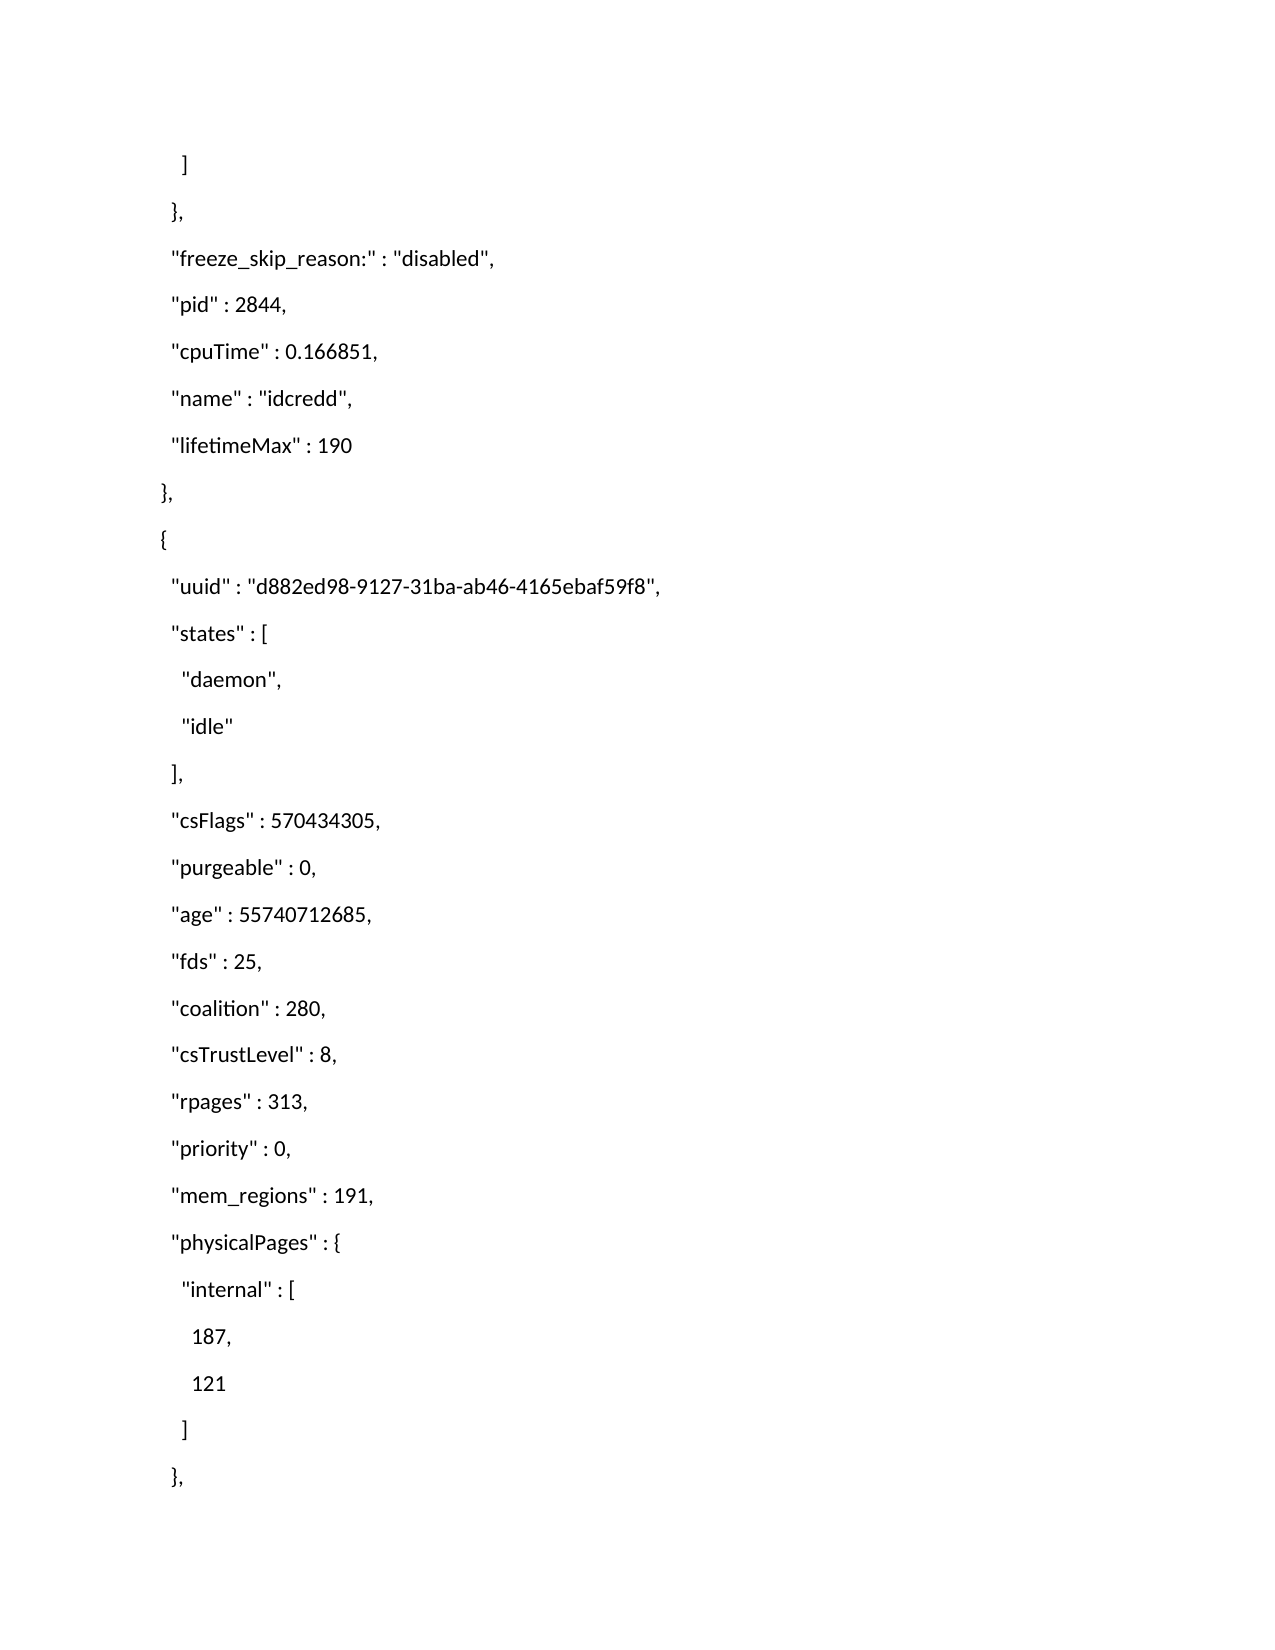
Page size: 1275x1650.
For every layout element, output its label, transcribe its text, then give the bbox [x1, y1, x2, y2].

text "lifetimeMax" : 190 [150, 431, 1125, 459]
text }, [150, 478, 1125, 506]
text "purgeable" : 0, [150, 853, 1125, 881]
text "csFlags" : 570434305, [150, 806, 1125, 834]
text "name" : "idcredd", [150, 384, 1125, 412]
text "daemon", [150, 666, 1125, 694]
text "physicalPages" : { [150, 1228, 1125, 1256]
text "pid" : 2844, [150, 291, 1125, 319]
text { [150, 525, 1125, 553]
text "uuid" : "d882ed98-9127-31ba-ab46-4165ebaf59f8", [150, 572, 1125, 600]
text "csTrustLevel" : 8, [150, 1041, 1125, 1069]
text "coalition" : 280, [150, 994, 1125, 1022]
text "internal" : [ [150, 1275, 1125, 1303]
text }, [150, 197, 1125, 225]
text "mem_regions" : 191, [150, 1181, 1125, 1209]
text "freeze_skip_reason:" : "disabled", [150, 244, 1125, 272]
text "age" : 55740712685, [150, 900, 1125, 928]
text ] [150, 150, 1125, 178]
text "fds" : 25, [150, 947, 1125, 975]
text 121 [150, 1369, 1125, 1397]
text "priority" : 0, [150, 1134, 1125, 1162]
text ] [150, 1416, 1125, 1444]
text "idle" [150, 712, 1125, 741]
text 187, [150, 1322, 1125, 1350]
text }, [150, 1462, 1125, 1491]
text "states" : [ [150, 619, 1125, 647]
text "cpuTime" : 0.166851, [150, 337, 1125, 366]
text "rpages" : 313, [150, 1087, 1125, 1116]
text ], [150, 759, 1125, 787]
